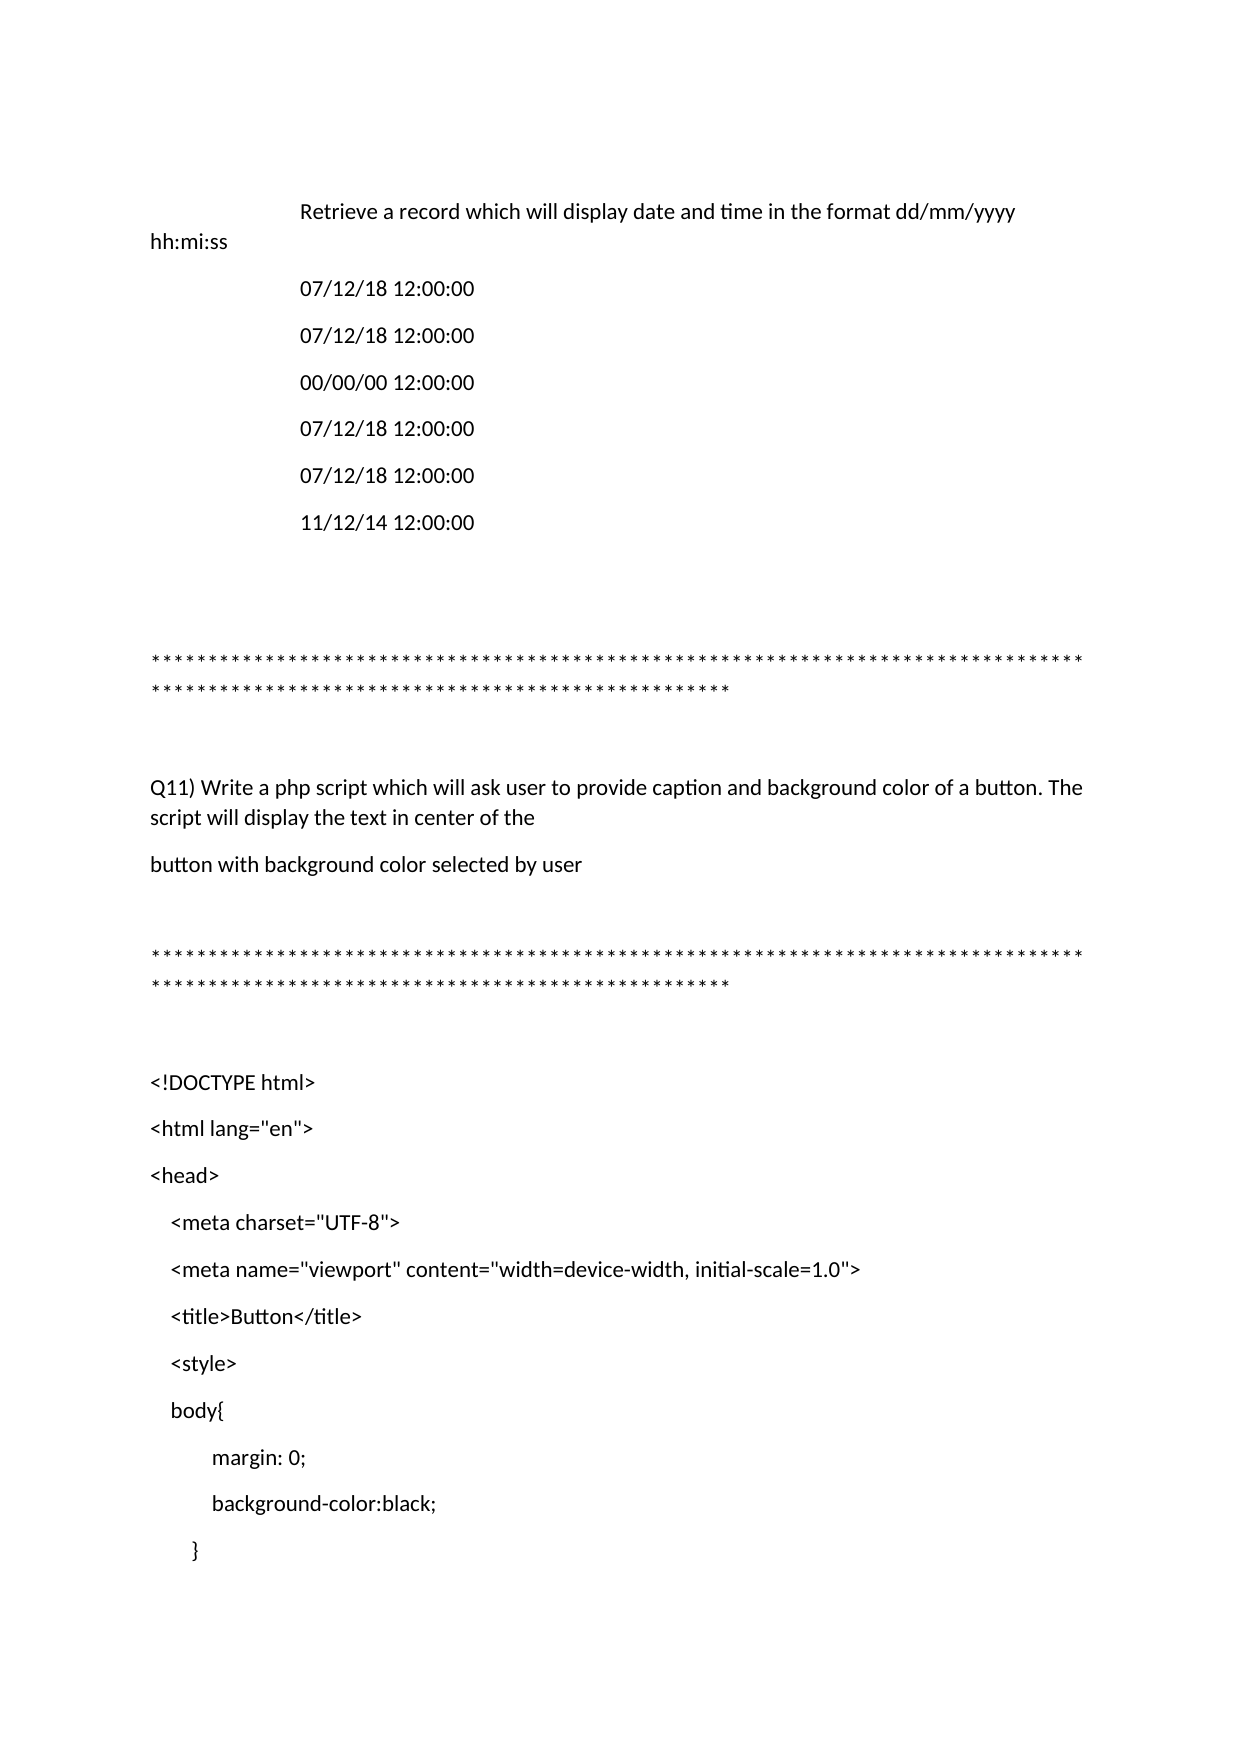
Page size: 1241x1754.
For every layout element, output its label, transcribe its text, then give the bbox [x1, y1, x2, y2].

text 00/00/00 12:00:00 [150, 368, 1090, 396]
text button with background color selected by user [150, 850, 1090, 878]
text <style> [150, 1349, 1090, 1377]
text <head> [150, 1161, 1090, 1189]
text margin: 0; [150, 1443, 1090, 1471]
text 07/12/18 12:00:00 [150, 414, 1090, 443]
text body{ [150, 1396, 1090, 1424]
text 07/12/18 12:00:00 [150, 274, 1090, 302]
text 07/12/18 12:00:00 [150, 321, 1090, 349]
text 07/12/18 12:00:00 [150, 461, 1090, 489]
text Retrieve a record which will display date and time in the format dd/mm/yyyy hh:mi:ss [150, 197, 1090, 255]
text ************************************************************************************************************************************* [150, 944, 1090, 1002]
text } [150, 1536, 1090, 1564]
text <meta charset="UTF-8"> [150, 1208, 1090, 1236]
text 11/12/14 12:00:00 [150, 508, 1090, 536]
text <!DOCTYPE html> [150, 1068, 1090, 1096]
text <meta name="viewport" content="width=device-width, initial-scale=1.0"> [150, 1255, 1090, 1283]
text <title>Button</title> [150, 1302, 1090, 1330]
text ************************************************************************************************************************************* [150, 649, 1090, 707]
text <html lang="en"> [150, 1114, 1090, 1143]
text Q11) Write a php script which will ask user to provide caption and background color of a button. The script will display the text in center of the [150, 773, 1090, 831]
text background-color:black; [150, 1489, 1090, 1518]
